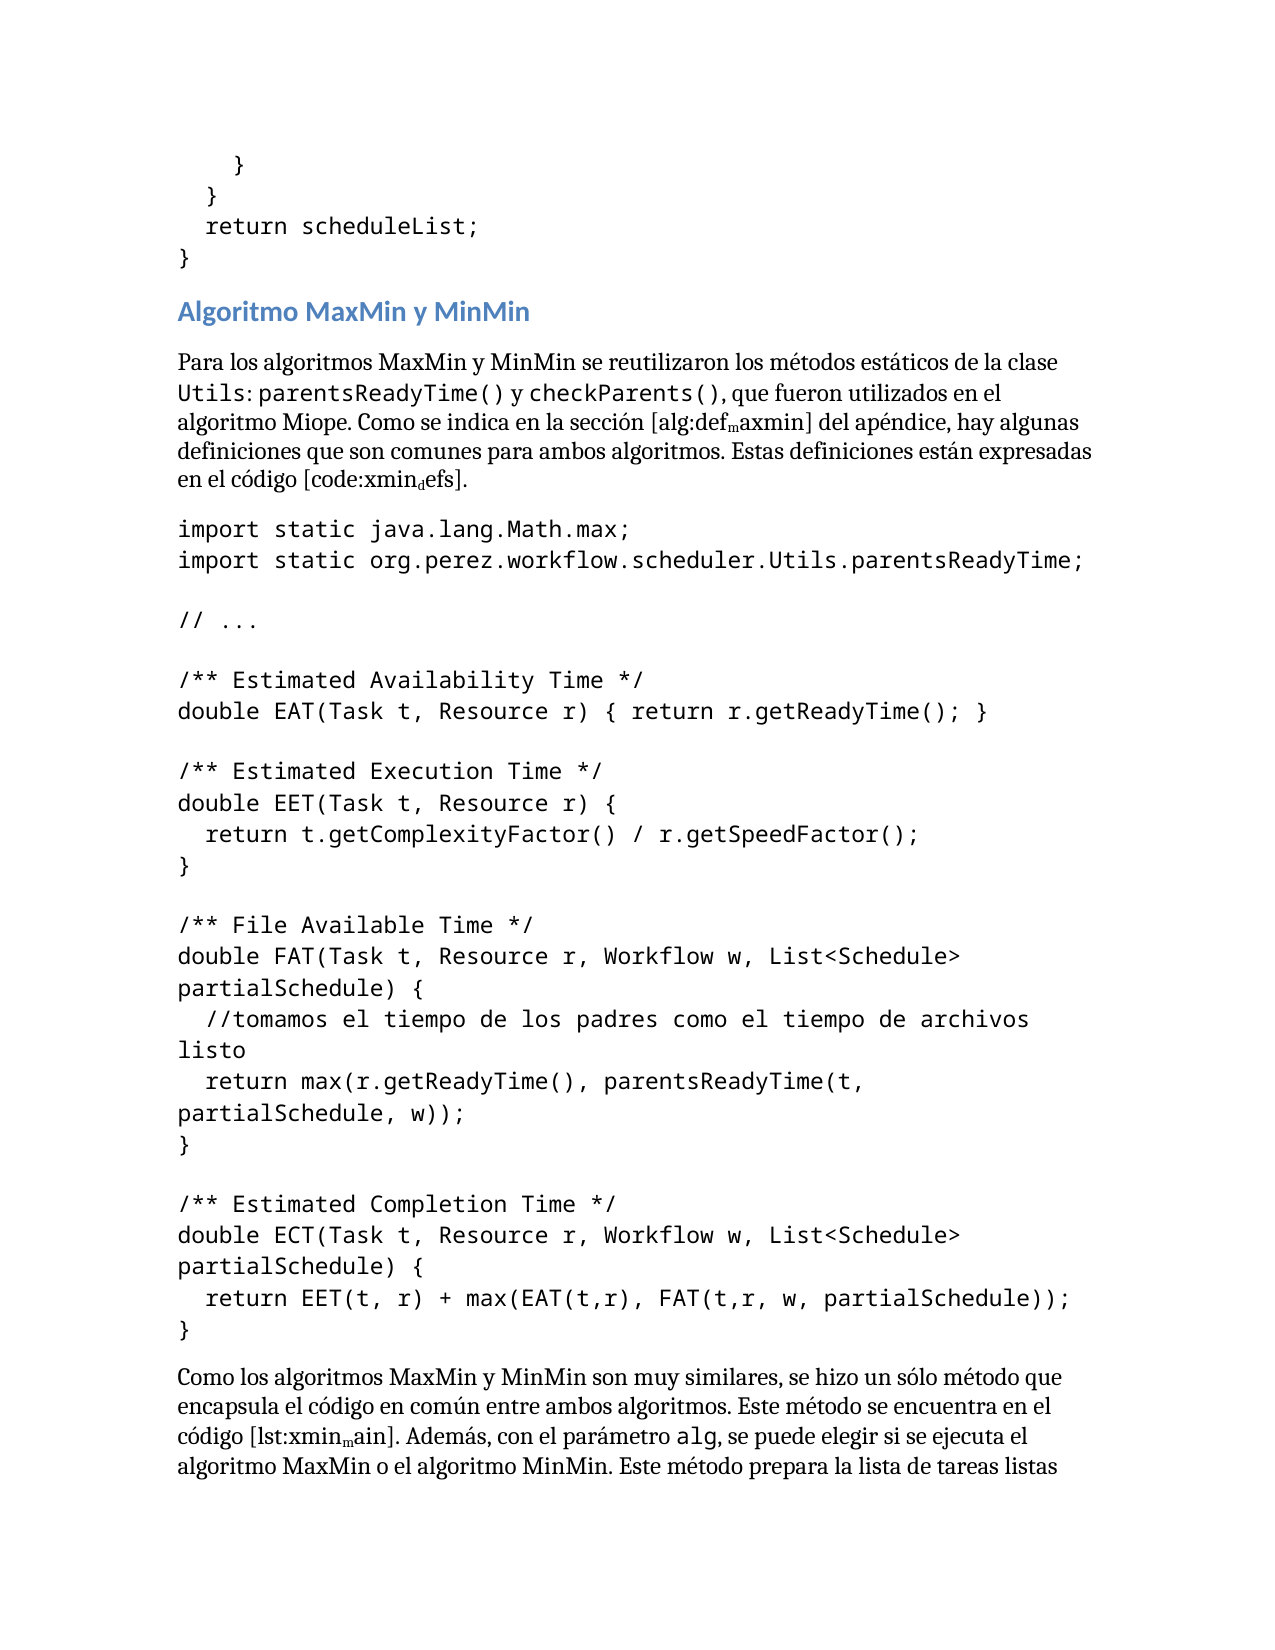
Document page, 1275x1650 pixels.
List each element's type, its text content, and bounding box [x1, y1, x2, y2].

text import static java.lang.Math.max; import static org.perez.workflow.scheduler.Utils.parentsReadyTime; // ... /** Estimated Availability Time */ double EAT(Task t, Resource r) { return r.getReadyTime(); } /** Estimated Execution Time */ double EET(Task t, Resource r) { return t.getComplexityFactor() / r.getSpeedFactor(); } /** File Available Time */ double FAT(Task t, Resource r, Workflow w, List<Schedule> partialSchedule) { //tomamos el tiempo de los padres como el tiempo de archivos listo return max(r.getReadyTime(), parentsReadyTime(t, partialSchedule, w)); } /** Estimated Completion Time */ double ECT(Task t, Resource r, Workflow w, List<Schedule> partialSchedule) { return EET(t, r) + max(EAT(t,r), FAT(t,r, w, partialSchedule)); } [177, 513, 1098, 1344]
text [177, 1363, 1098, 1480]
subtitle Algoritmo MaxMin y MinMin [177, 293, 1098, 329]
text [177, 148, 1098, 273]
text Para los algoritmos MaxMin y MinMin se reutilizaron los métodos estáticos de la clase Utils: parentsReadyTime() y checkParents(), que fueron utilizados en el algoritmo Miope. Como se indica en la sección [alg:defmaxmin] del apéndice, hay algunas definiciones que son comunes para ambos algoritmos. Estas definiciones están expresadas en el código [code:xmindefs]. [177, 348, 1098, 494]
